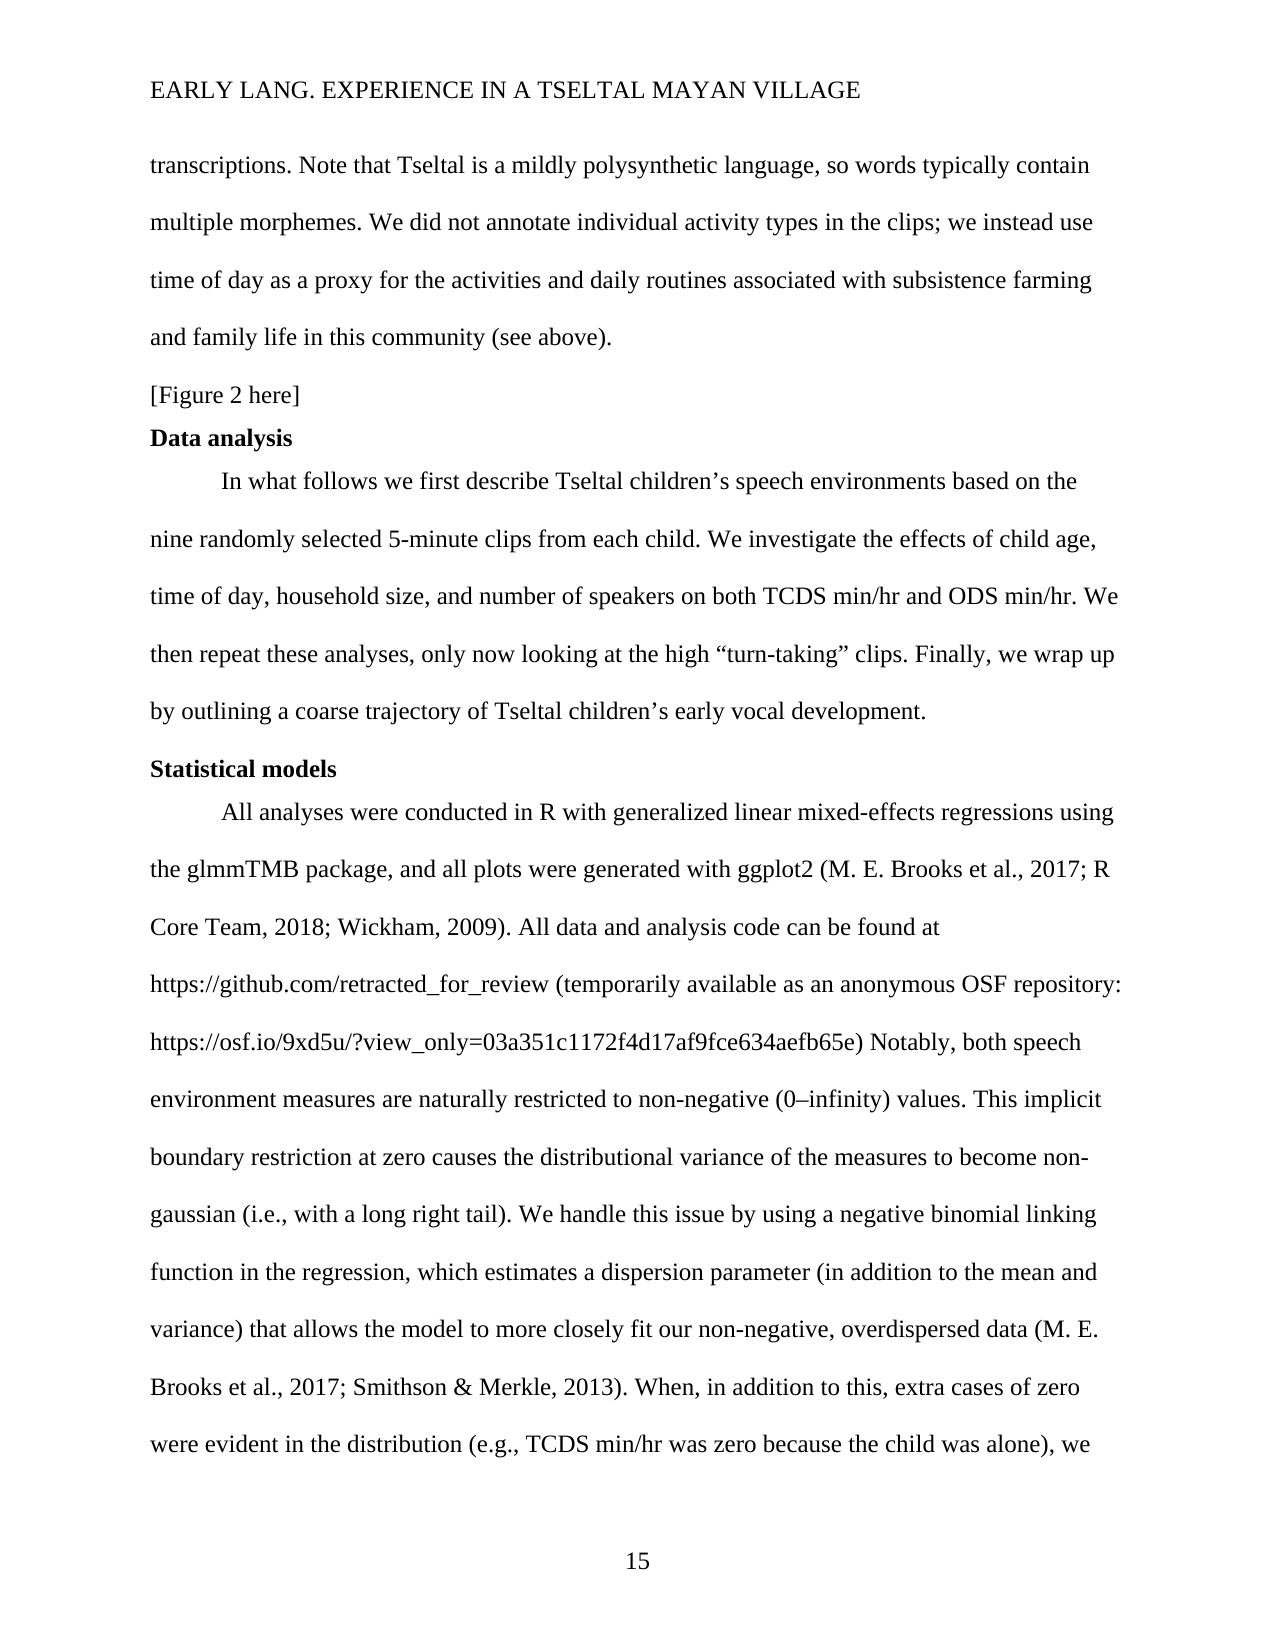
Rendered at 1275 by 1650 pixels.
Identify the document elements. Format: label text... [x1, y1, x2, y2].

subtitle [Figure 2 here] [150, 380, 1125, 409]
subtitle Statistical models [150, 754, 1125, 782]
text In what follows we first describe Tseltal children’s speech environments based on the nine randomly selected 5-minute clips from each child. We investigate the effects of child age, time of day, household size, and number of speakers on both TCDS min/hr and ODS min/hr. We then repeat these analyses, only now looking at the high “turn-taking” clips. Finally, we wrap up by outlining a coarse trajectory of Tseltal children’s early vocal development. [150, 466, 1125, 725]
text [150, 150, 1125, 351]
subtitle Data analysis [150, 423, 1125, 452]
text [150, 797, 1125, 1458]
